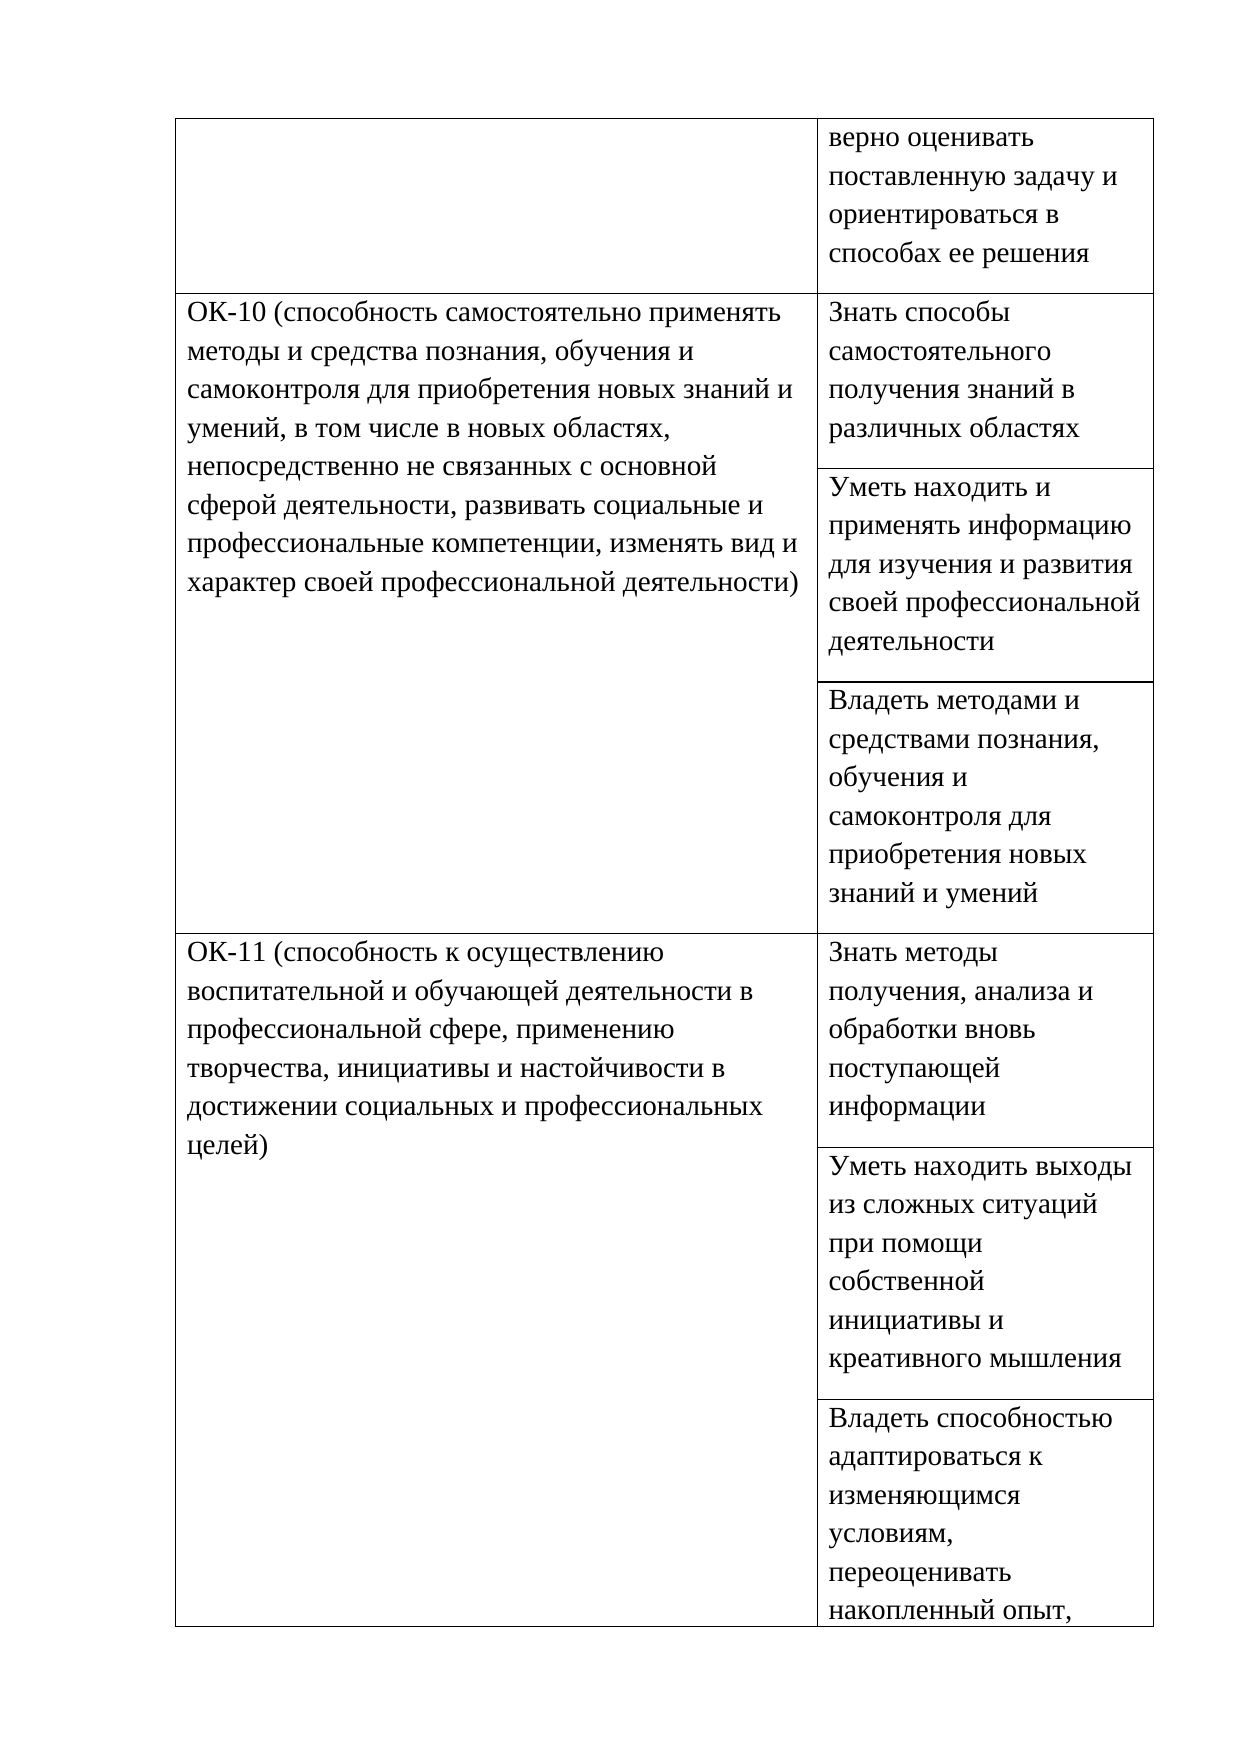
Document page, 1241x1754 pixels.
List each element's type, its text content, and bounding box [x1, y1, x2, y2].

table_cell Знать способы самостоятельного получения знаний в различных областях [818, 294, 1153, 468]
table_cell ОК-11 (способность к осуществлению воспитательной и обучающей деятельности в профессиональной сфере, применению творчества, инициативы и настойчивости в достижении социальных и профессиональных целей) [176, 934, 817, 1626]
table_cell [818, 1400, 1153, 1626]
table_cell Уметь находить и применять информацию для изучения и развития своей профессиональной деятельности [818, 469, 1153, 681]
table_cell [818, 119, 1153, 293]
table_cell ОК-10 (способность самостоятельно применять методы и средства познания, обучения и самоконтроля для приобретения новых знаний и умений, в том числе в новых областях, непосредственно не связанных с основной сферой деятельности, развивать социальные и профессиональные компетенции, изменять вид и характер своей профессиональной деятельности) [176, 294, 817, 933]
table_cell Владеть методами и средствами познания, обучения и самоконтроля для приобретения новых знаний и умений [818, 683, 1153, 933]
table_cell Уметь находить выходы из сложных ситуаций при помощи собственной инициативы и креативного мышления [818, 1148, 1153, 1399]
table_cell Знать методы получения, анализа и обработки вновь поступающей информации [818, 934, 1153, 1147]
